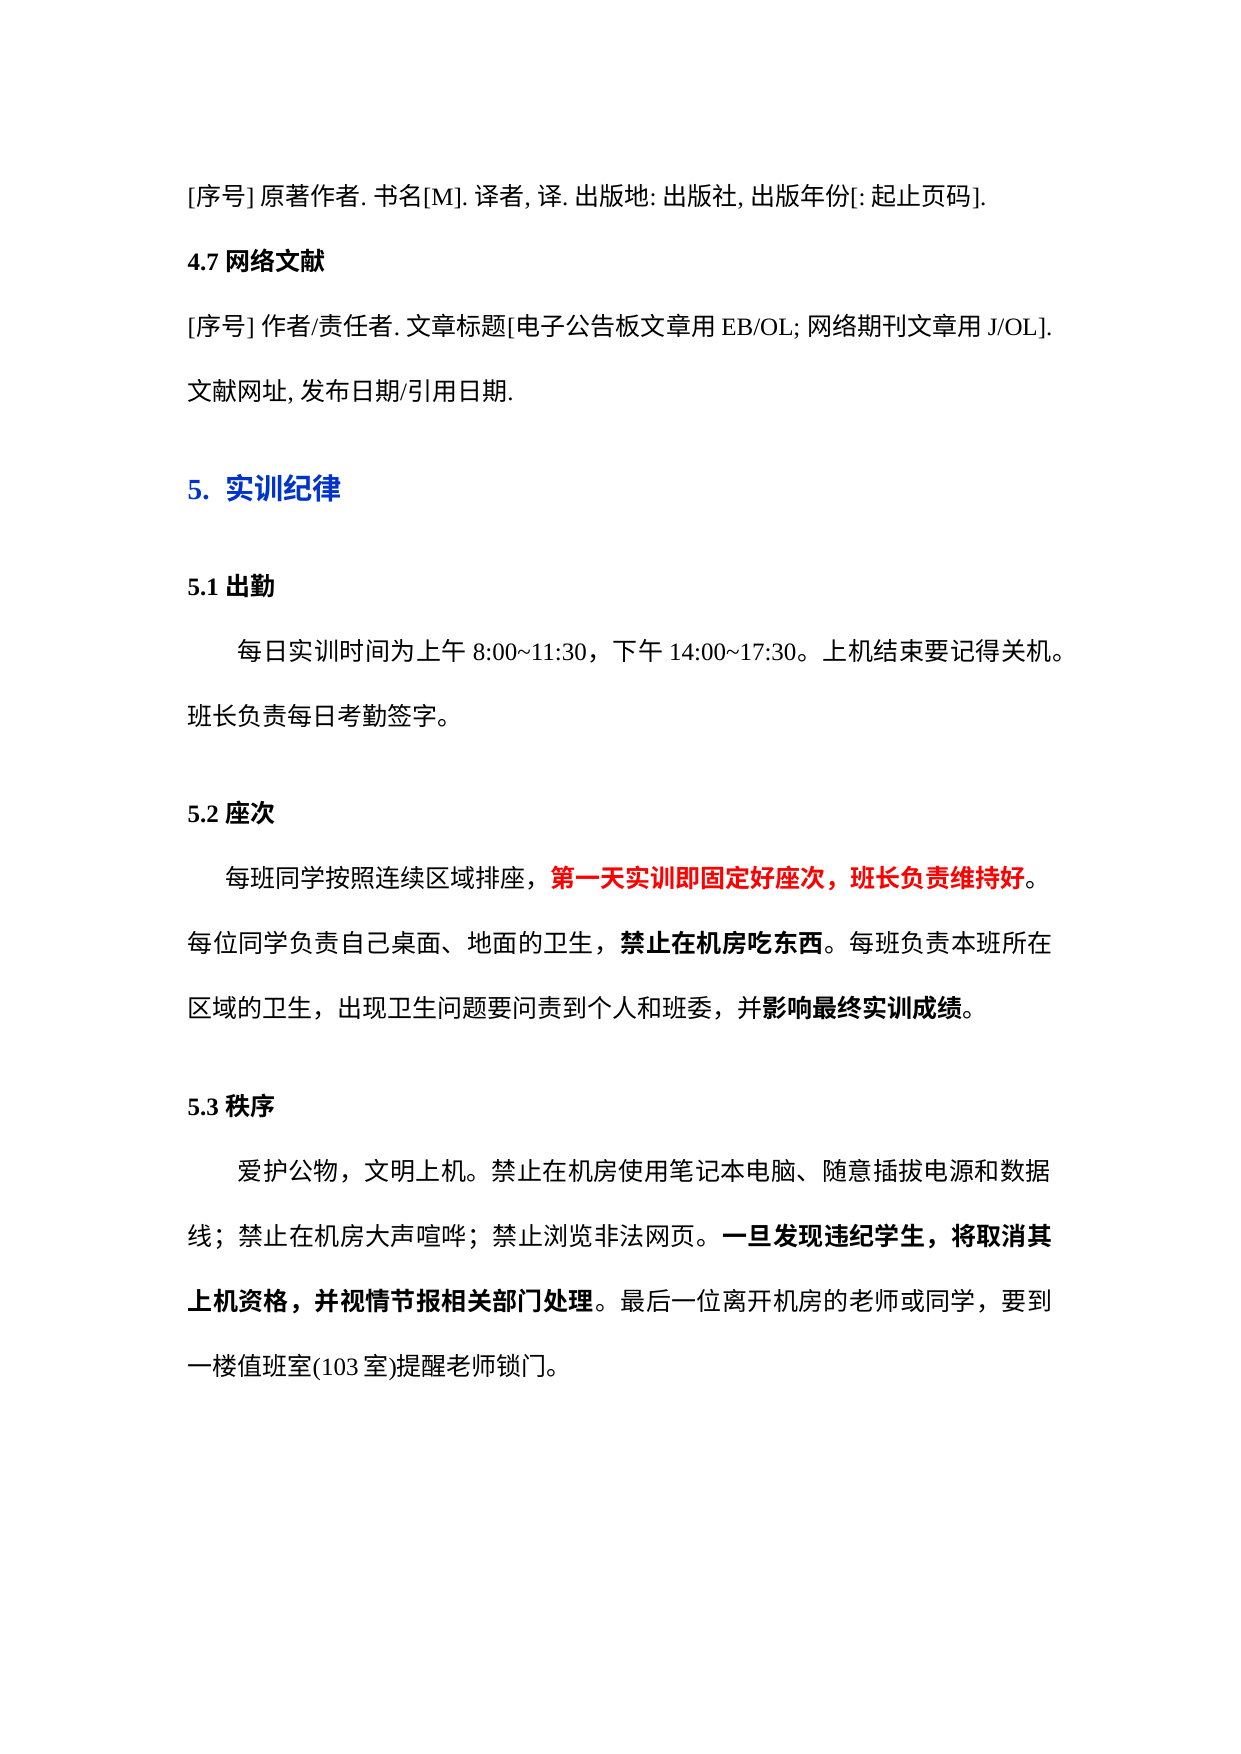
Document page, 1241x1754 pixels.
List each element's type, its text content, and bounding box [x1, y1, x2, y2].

text 4.7 网络文献 [187, 227, 1053, 292]
text 每班同学按照连续区域排座，第一天实训即固定好座次，班长负责维持好。 [187, 844, 1053, 909]
list 出勤 [187, 552, 1053, 617]
text 每日实训时间为上午8:00~11:30，下午14:00~17:30。上机结束要记得关机。班长负责每日考勤签字。 [187, 617, 1053, 747]
list 座次 [187, 779, 1053, 844]
list 秩序 [187, 1072, 1053, 1137]
subtitle 实训纪律 [187, 454, 1053, 519]
text [序号] 作者/责任者. 文章标题[电子公告板文章用EB/OL; 网络期刊文章用J/OL]. 文献网址, 发布日期/引用日期. [187, 292, 1053, 422]
text 爱护公物，文明上机。禁止在机房使用笔记本电脑、随意插拔电源和数据线；禁止在机房大声喧哗；禁止浏览非法网页。一旦发现违纪学生，将取消其上机资格，并视情节报相关部门处理。最后一位离开机房的老师或同学，要到一楼值班室(103室)提醒老师锁门。 [187, 1137, 1053, 1397]
text 每位同学负责自己桌面、地面的卫生，禁止在机房吃东西。每班负责本班所在区域的卫生，出现卫生问题要问责到个人和班委，并影响最终实训成绩。 [187, 909, 1053, 1039]
text [序号] 原著作者. 书名[M]. 译者, 译. 出版地: 出版社, 出版年份[: 起止页码]. [187, 162, 1053, 227]
